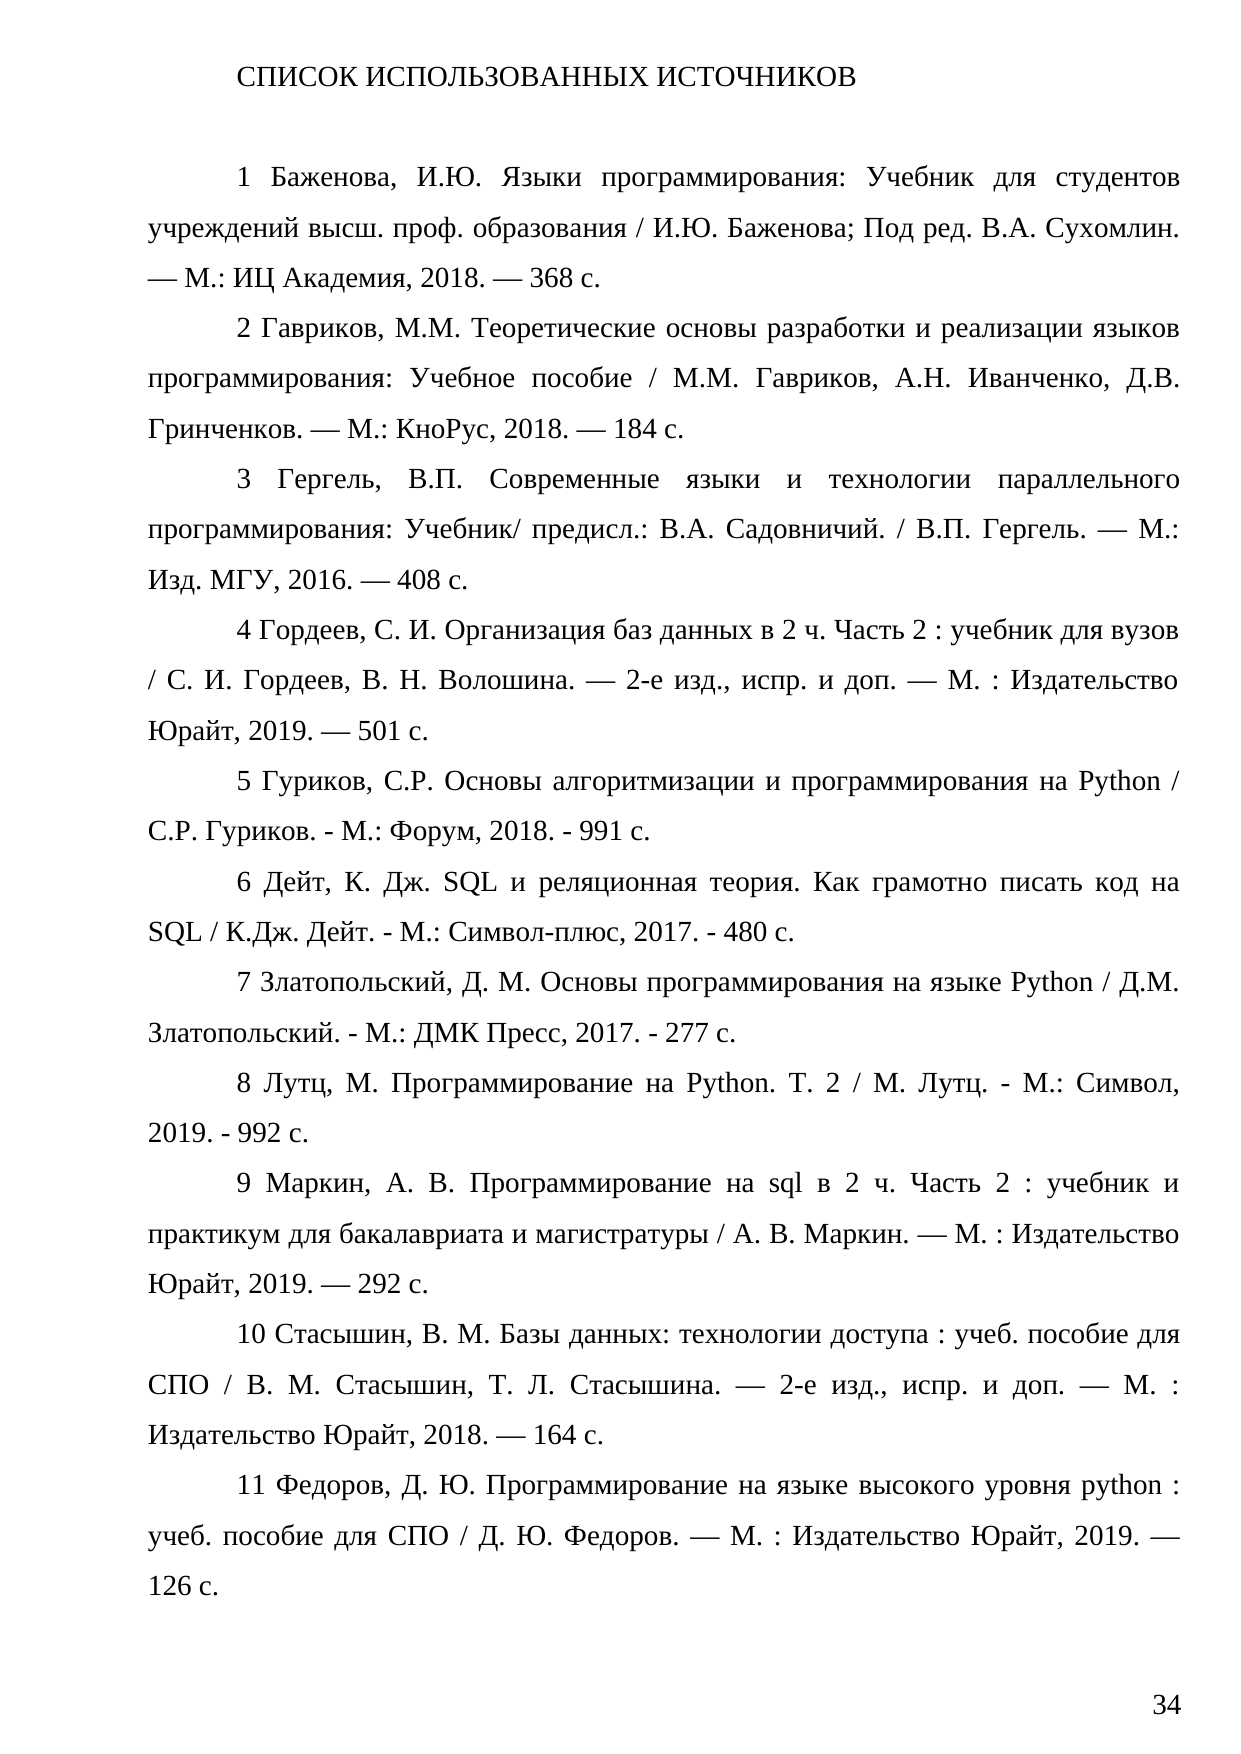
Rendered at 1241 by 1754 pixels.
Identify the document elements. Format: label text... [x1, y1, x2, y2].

text 1 Баженова, И.Ю. Языки программирования: Учебник для студентов учреждений высш. проф. образования / И.Ю. Баженова; Под ред. В.А. Сухомлин. — М.: ИЦ Академия, 2018. — 368 c. [148, 159, 1181, 293]
text СПИСОК ИСПОЛЬЗОВАННЫХ ИСТОЧНИКОВ [148, 59, 1181, 93]
text 8 Лутц, М. Программирование на Python. Т. 2 / М. Лутц. - М.: Символ, 2019. - 992 c. [148, 1065, 1181, 1149]
text 3 Гергель, В.П. Современные языки и технологии параллельного программирования: Учебник/ предисл.: В.А. Садовничий. / В.П. Гергель. — М.: Изд. МГУ, 2016. — 408 c. [148, 461, 1181, 595]
text 10 Стасышин, В. М. Базы данных: технологии доступа : учеб. пособие для СПО / В. М. Стасышин, Т. Л. Стасышина. — 2-е изд., испр. и доп. — М. : Издательство Юрайт, 2018. — 164 с. [148, 1317, 1181, 1451]
text 6 Дейт, К. Дж. SQL и реляционная теория. Как грамотно писать код на SQL / К.Дж. Дейт. - М.: Символ-плюс, 2017. - 480 c. [148, 864, 1181, 948]
text 9 Маркин, А. В. Программирование на sql в 2 ч. Часть 2 : учебник и практикум для бакалавриата и магистратуры / А. В. Маркин. — М. : Издательство Юрайт, 2019. — 292 с. [148, 1166, 1181, 1300]
text 5 Гуриков, С.Р. Основы алгоритмизации и программирования на Python / С.Р. Гуриков. - М.: Форум, 2018. - 991 c. [148, 763, 1181, 847]
text 4 Гордеев, С. И. Организация баз данных в 2 ч. Часть 2 : учебник для вузов / С. И. Гордеев, В. Н. Волошина. — 2-е изд., испр. и доп. — М. : Издательство Юрайт, 2019. — 501 с. [148, 612, 1181, 746]
text 11 Федоров, Д. Ю. Программирование на языке высокого уровня python : учеб. пособие для СПО / Д. Ю. Федоров. — М. : Издательство Юрайт, 2019. — 126 с. [148, 1467, 1181, 1602]
text 2 Гавриков, М.М. Теоретические основы разработки и реализации языков программирования: Учебное пособие / М.М. Гавриков, А.Н. Иванченко, Д.В. Гринченков. — М.: КноРус, 2018. — 184 c. [148, 310, 1181, 444]
text 7 Златопольский, Д. М. Основы программирования на языке Python / Д.М. Златопольский. - М.: ДМК Пресс, 2017. - 277 c. [148, 964, 1181, 1048]
